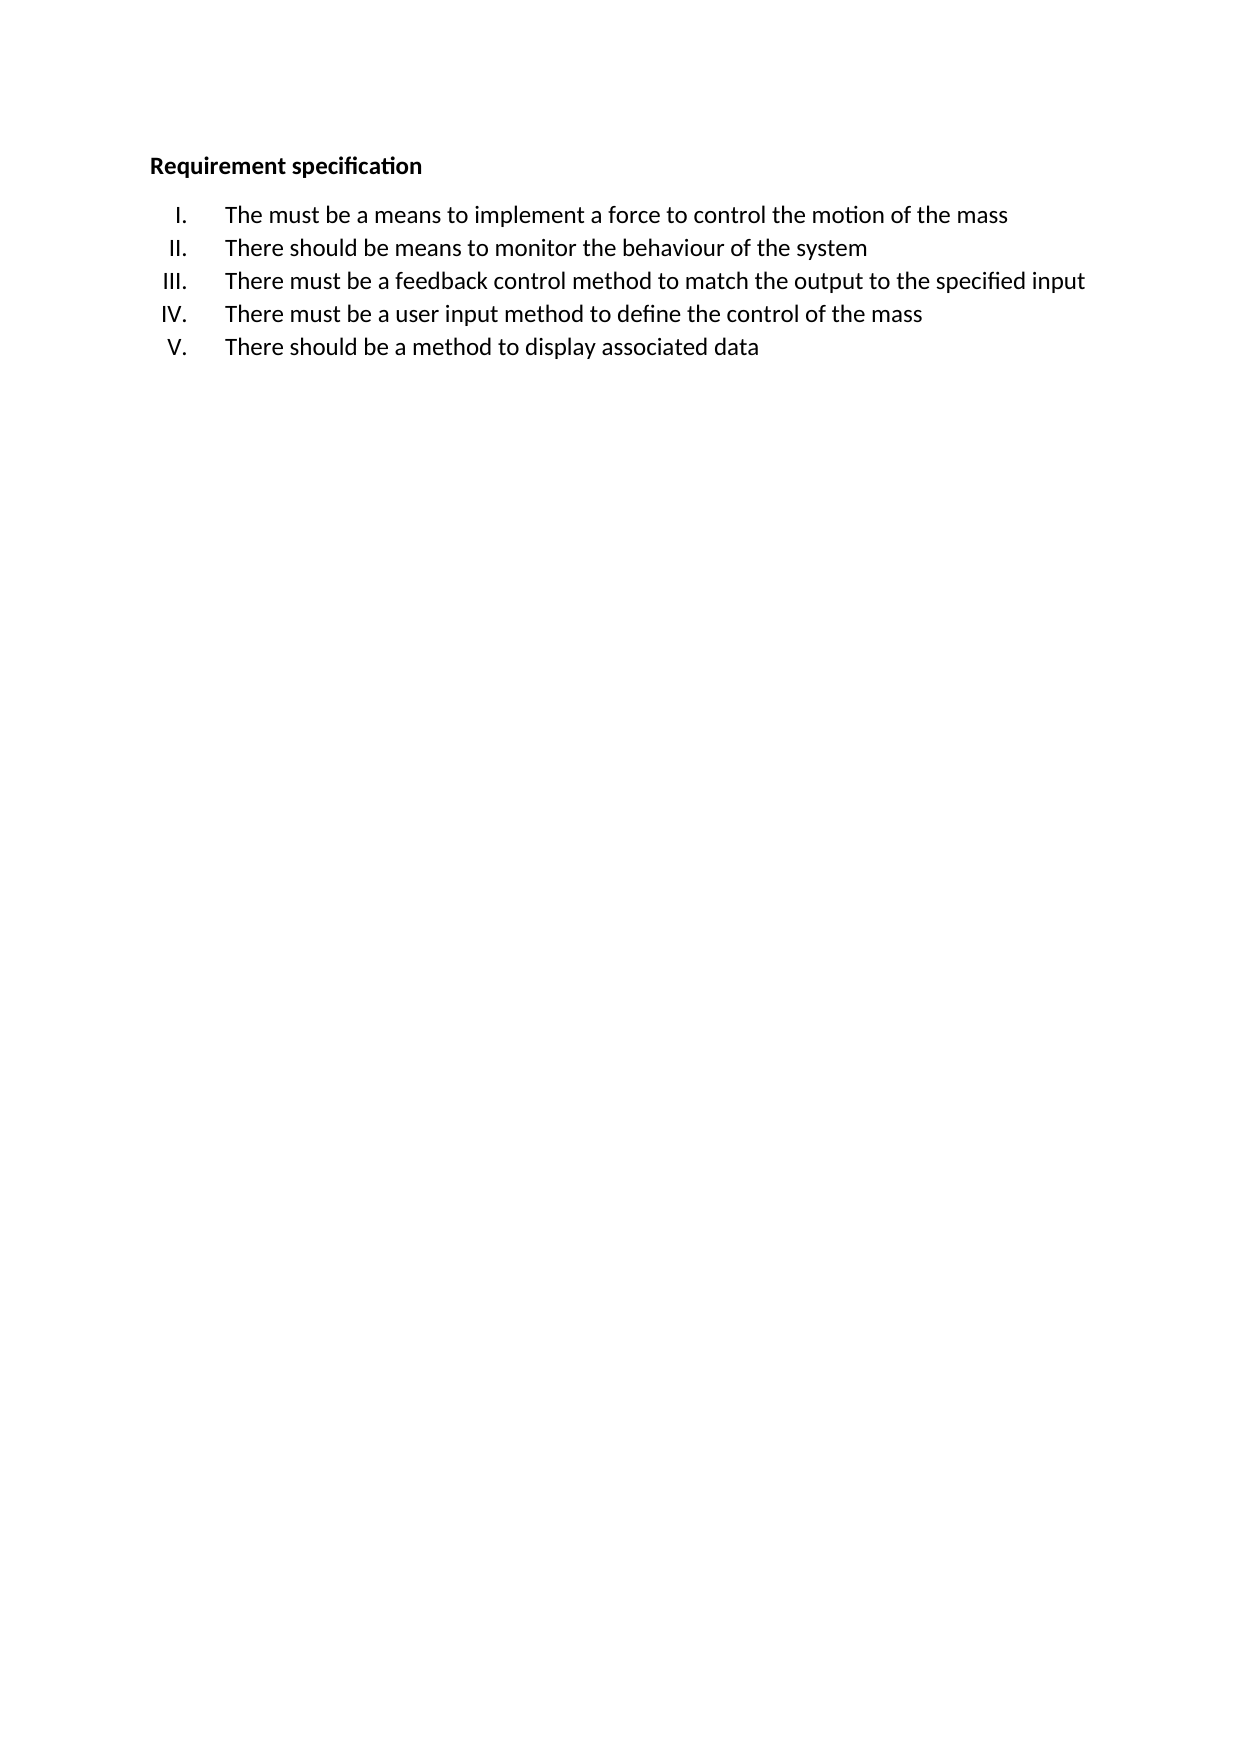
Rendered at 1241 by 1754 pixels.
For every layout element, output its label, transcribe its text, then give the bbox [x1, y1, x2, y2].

list The must be a means to implement a force to control the motion of the mass [187, 199, 1090, 230]
list There must be a user input method to define the control of the mass [187, 298, 1090, 329]
list There should be means to monitor the behaviour of the system [187, 232, 1090, 263]
list There must be a feedback control method to match the output to the specified input [187, 265, 1090, 296]
list There should be a method to display associated data [187, 331, 1090, 362]
text Requirement specification [150, 150, 1090, 181]
